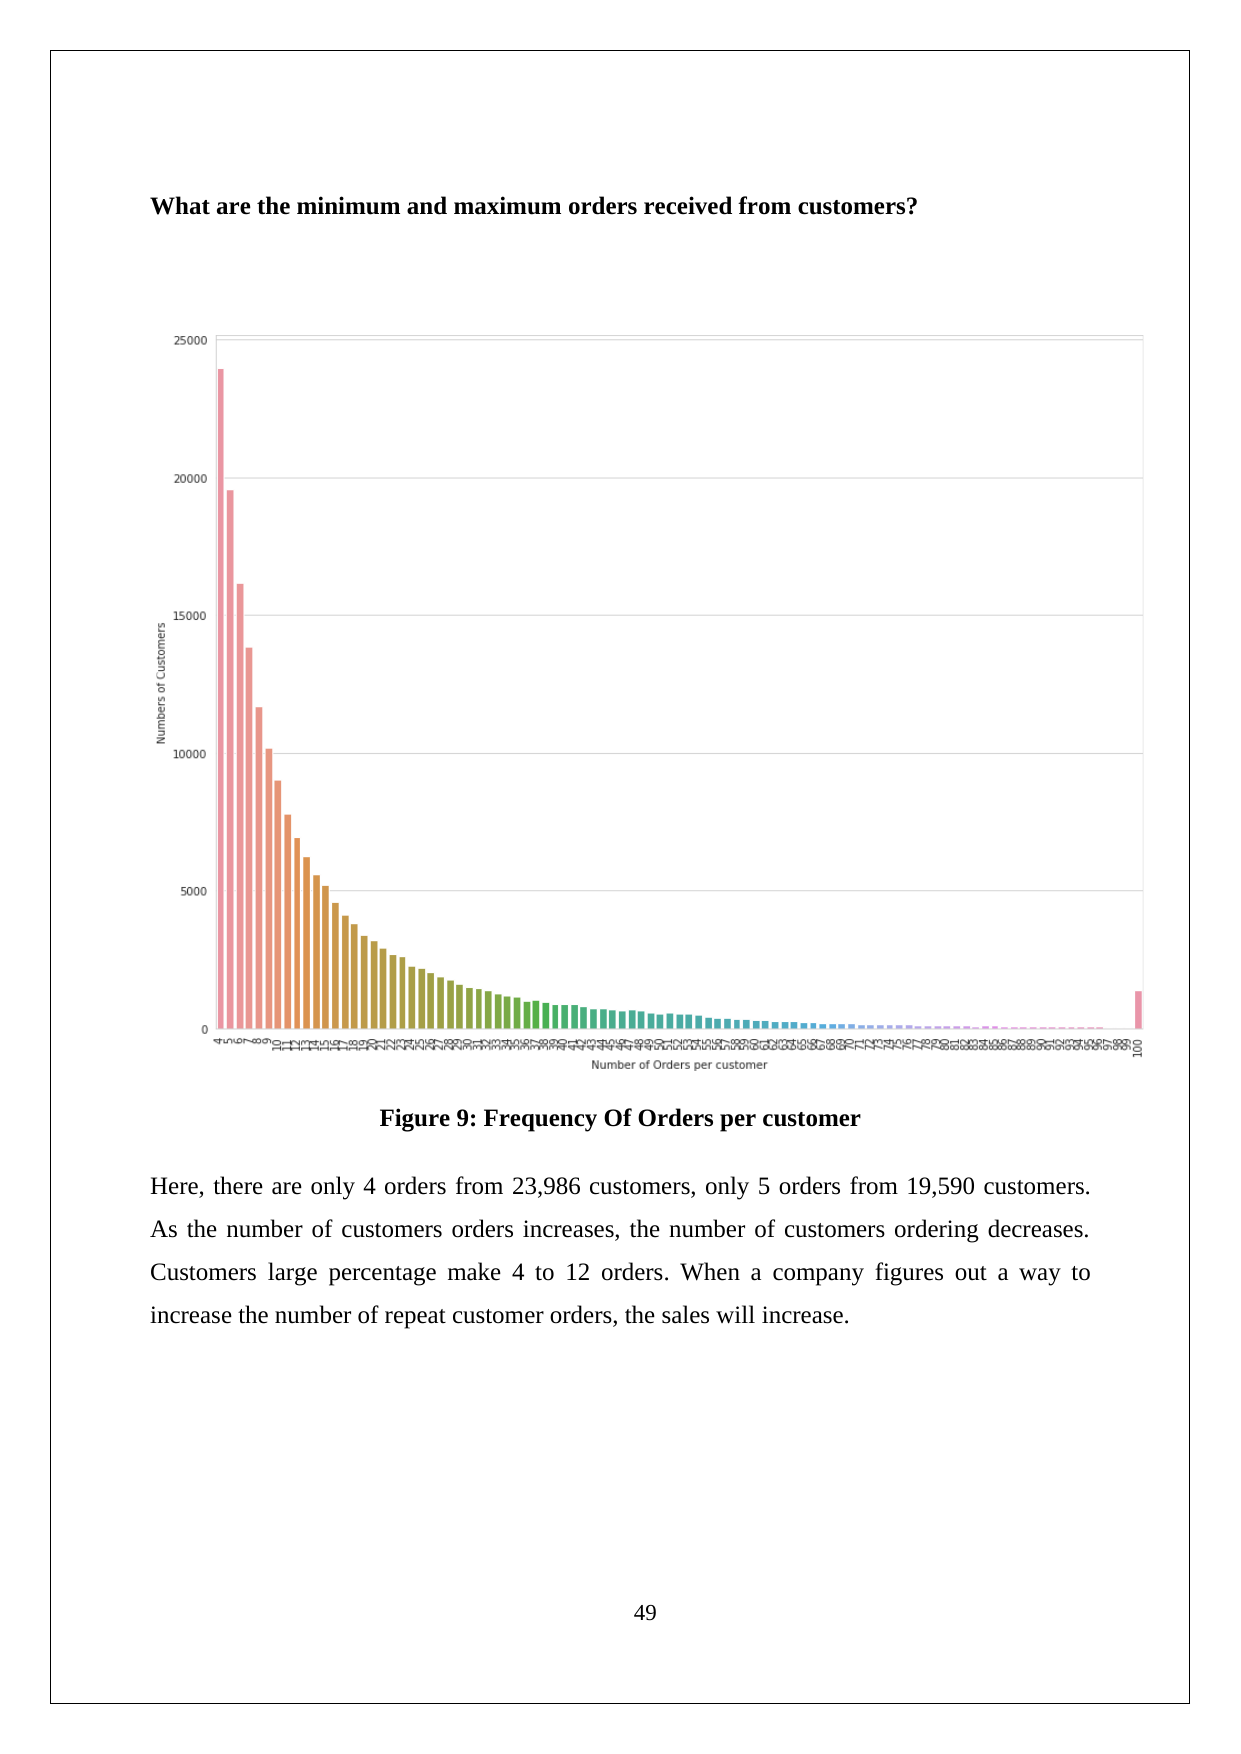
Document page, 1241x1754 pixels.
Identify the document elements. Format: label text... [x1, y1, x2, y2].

text Figure 9: Frequency Of Orders per customer [196, 1103, 1045, 1132]
text Here, there are only 4 orders from 23,986 customers, only 5 orders from 19,590 customers. As the number of customers orders increases, the number of customers ordering decreases. Customers large percentage make 4 to 12 orders. When a company figures out a way to increase the number of repeat customer orders, the sales will increase. [150, 1171, 1091, 1329]
subtitle What are the minimum and maximum orders received from customers? [150, 191, 1155, 220]
picture [156, 335, 1144, 1071]
